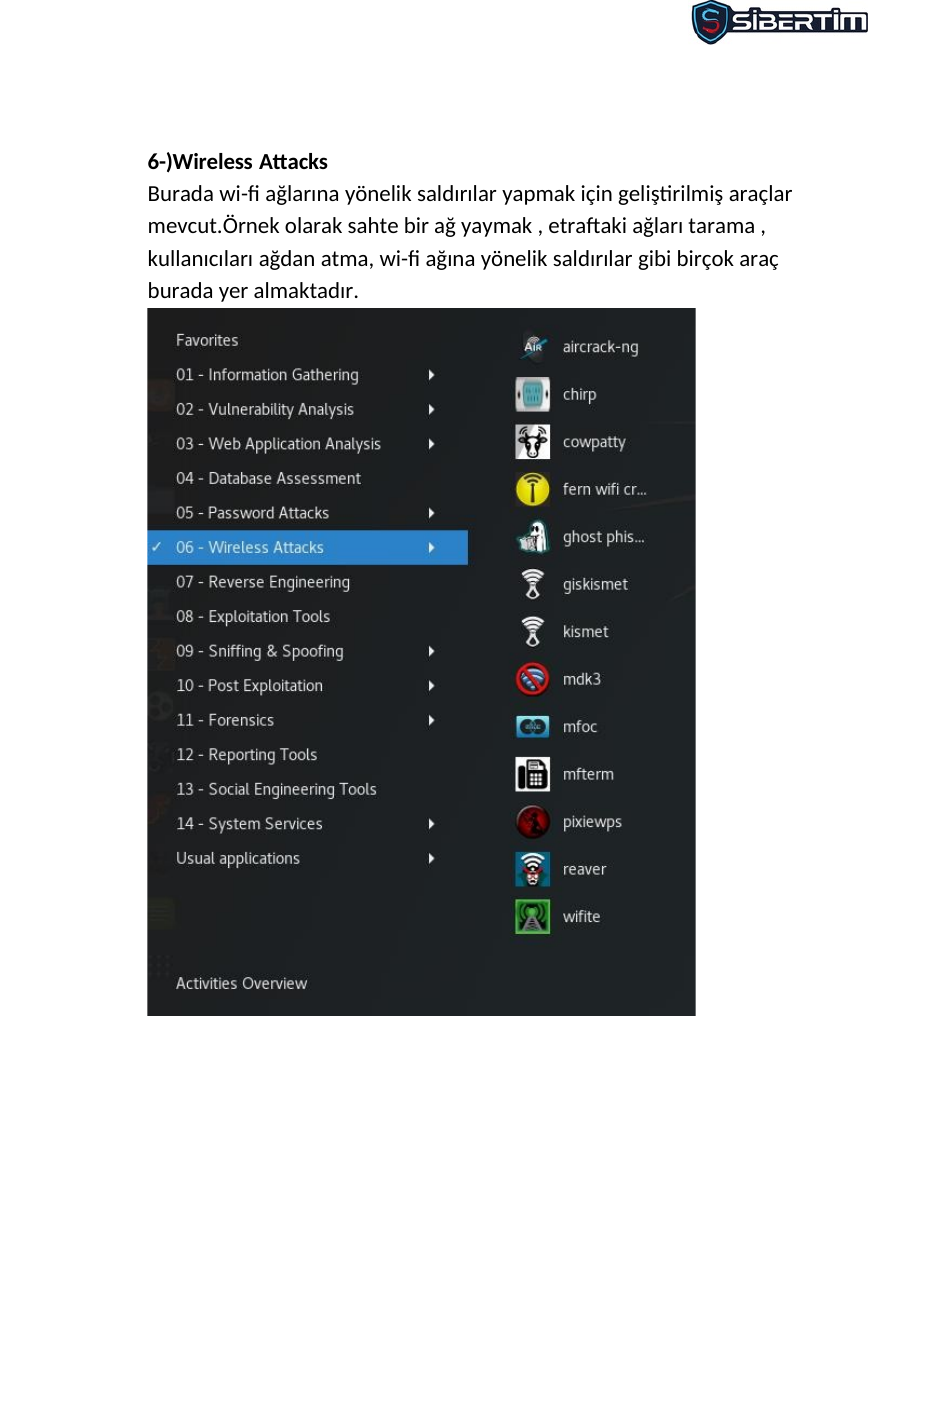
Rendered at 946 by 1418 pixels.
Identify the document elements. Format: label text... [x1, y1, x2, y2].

subtitle 6-)Wireless Attacks [147, 147, 887, 175]
picture [147, 308, 696, 1016]
text Burada wi-fi ağlarına yönelik saldırılar yapmak için geliştirilmiş araçlar mevcut.Örnek olarak sahte bir ağ yaymak , etraftaki ağları tarama , [147, 179, 887, 239]
picture [688, 0, 869, 45]
text kullanıcıları ağdan atma, wi-fi ağına yönelik saldırılar gibi birçok araç burada yer almaktadır. [147, 244, 804, 304]
